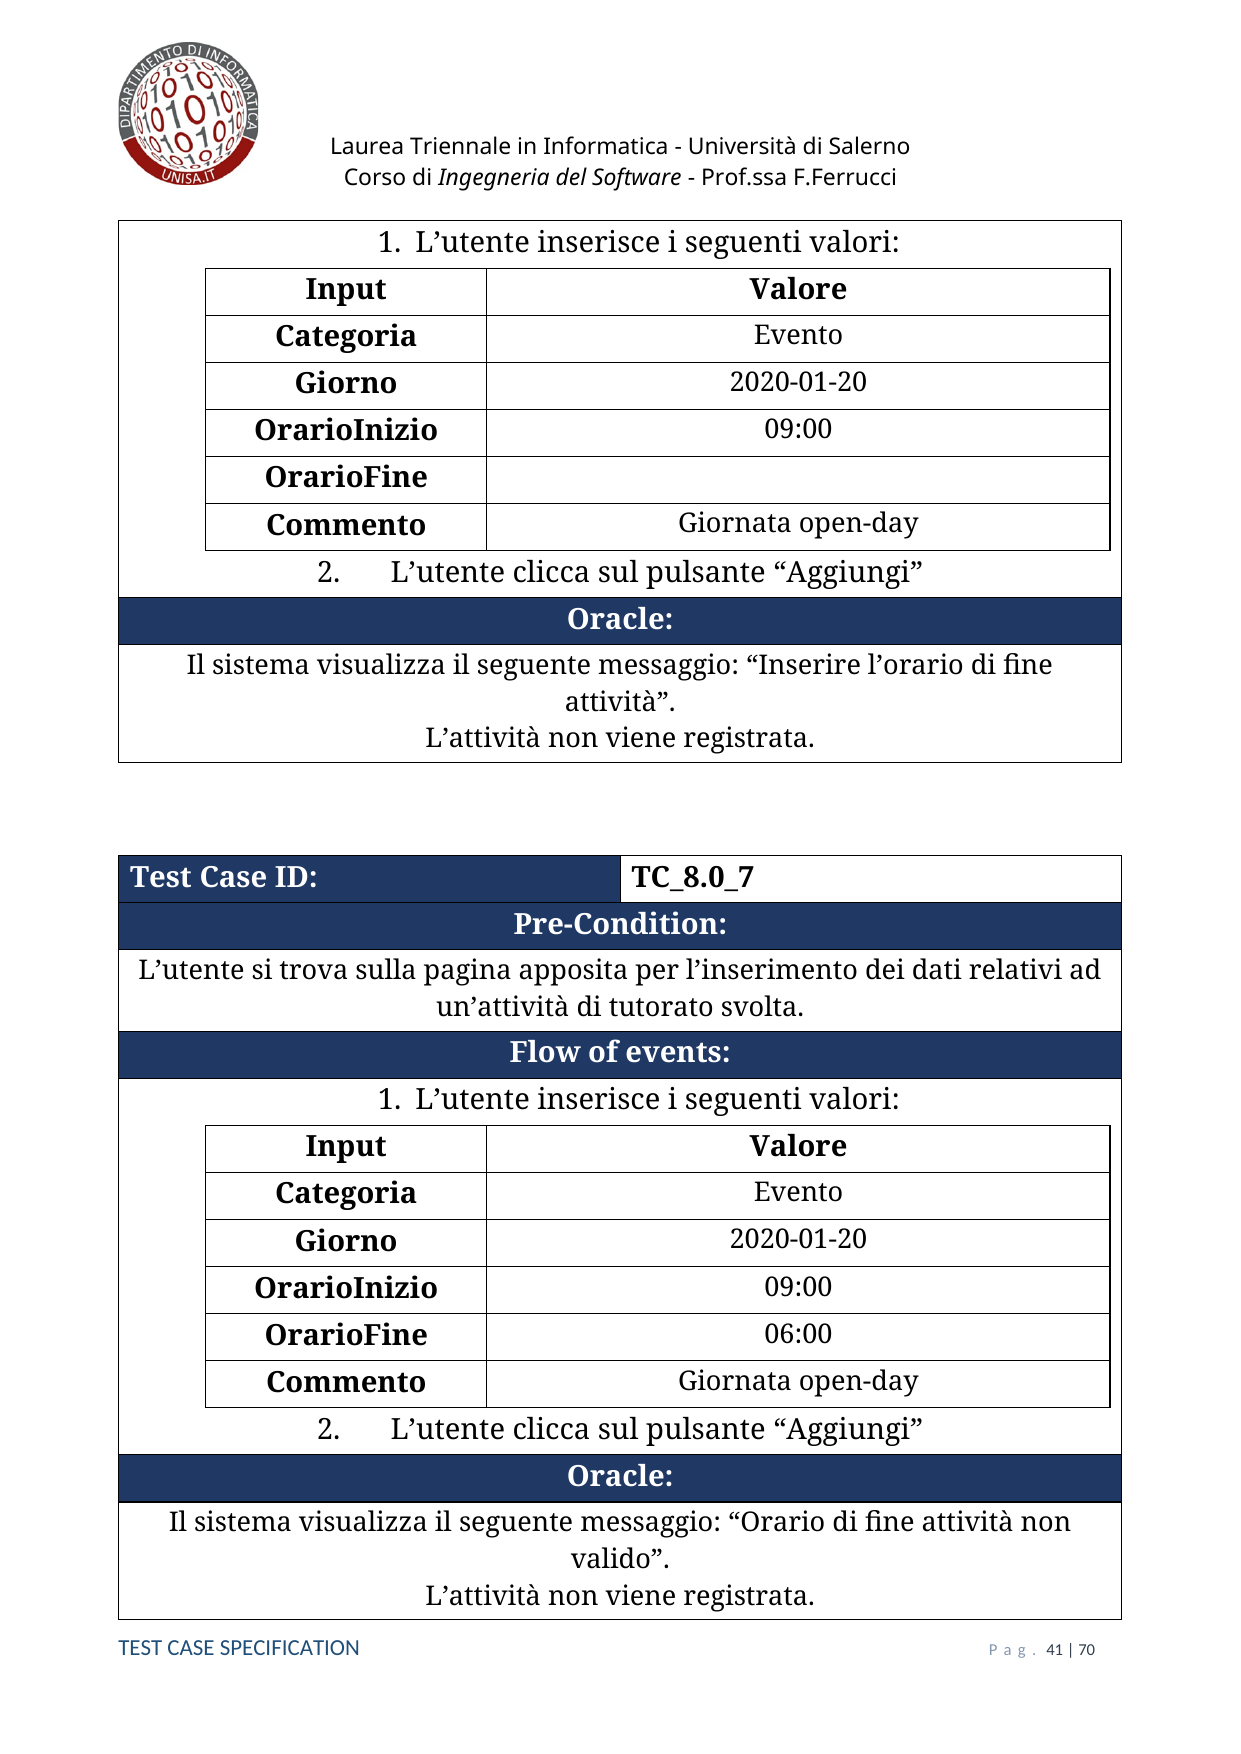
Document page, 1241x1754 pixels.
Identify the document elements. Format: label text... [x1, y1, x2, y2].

table_cell L’utente inserisce i seguenti valori: L’utente clicca sul pulsante “Aggiungi” [119, 221, 1121, 597]
table_header TC_8.0_7 [621, 856, 1121, 902]
picture [117, 42, 258, 183]
table_cell Il sistema visualizza il seguente messaggio: “Orario di fine attività non valido”. L’attività non viene registrata. [119, 1503, 1121, 1619]
table_cell Flow of events: [119, 1032, 1121, 1078]
table_cell Pre-Condition: [119, 903, 1121, 949]
table_cell Oracle: [119, 598, 1121, 644]
table_cell Il sistema visualizza il seguente messaggio: “Inserire l’orario di fine attività”. L’attività non viene registrata. [119, 645, 1121, 762]
table_cell L’utente inserisce i seguenti valori: L’utente clicca sul pulsante “Aggiungi” [119, 1079, 1121, 1454]
table_header Test Case ID: [119, 856, 620, 902]
table_cell Oracle: [119, 1455, 1121, 1501]
table_cell L’utente si trova sulla pagina apposita per l’inserimento dei dati relativi ad un’attività di tutorato svolta. [119, 950, 1121, 1031]
